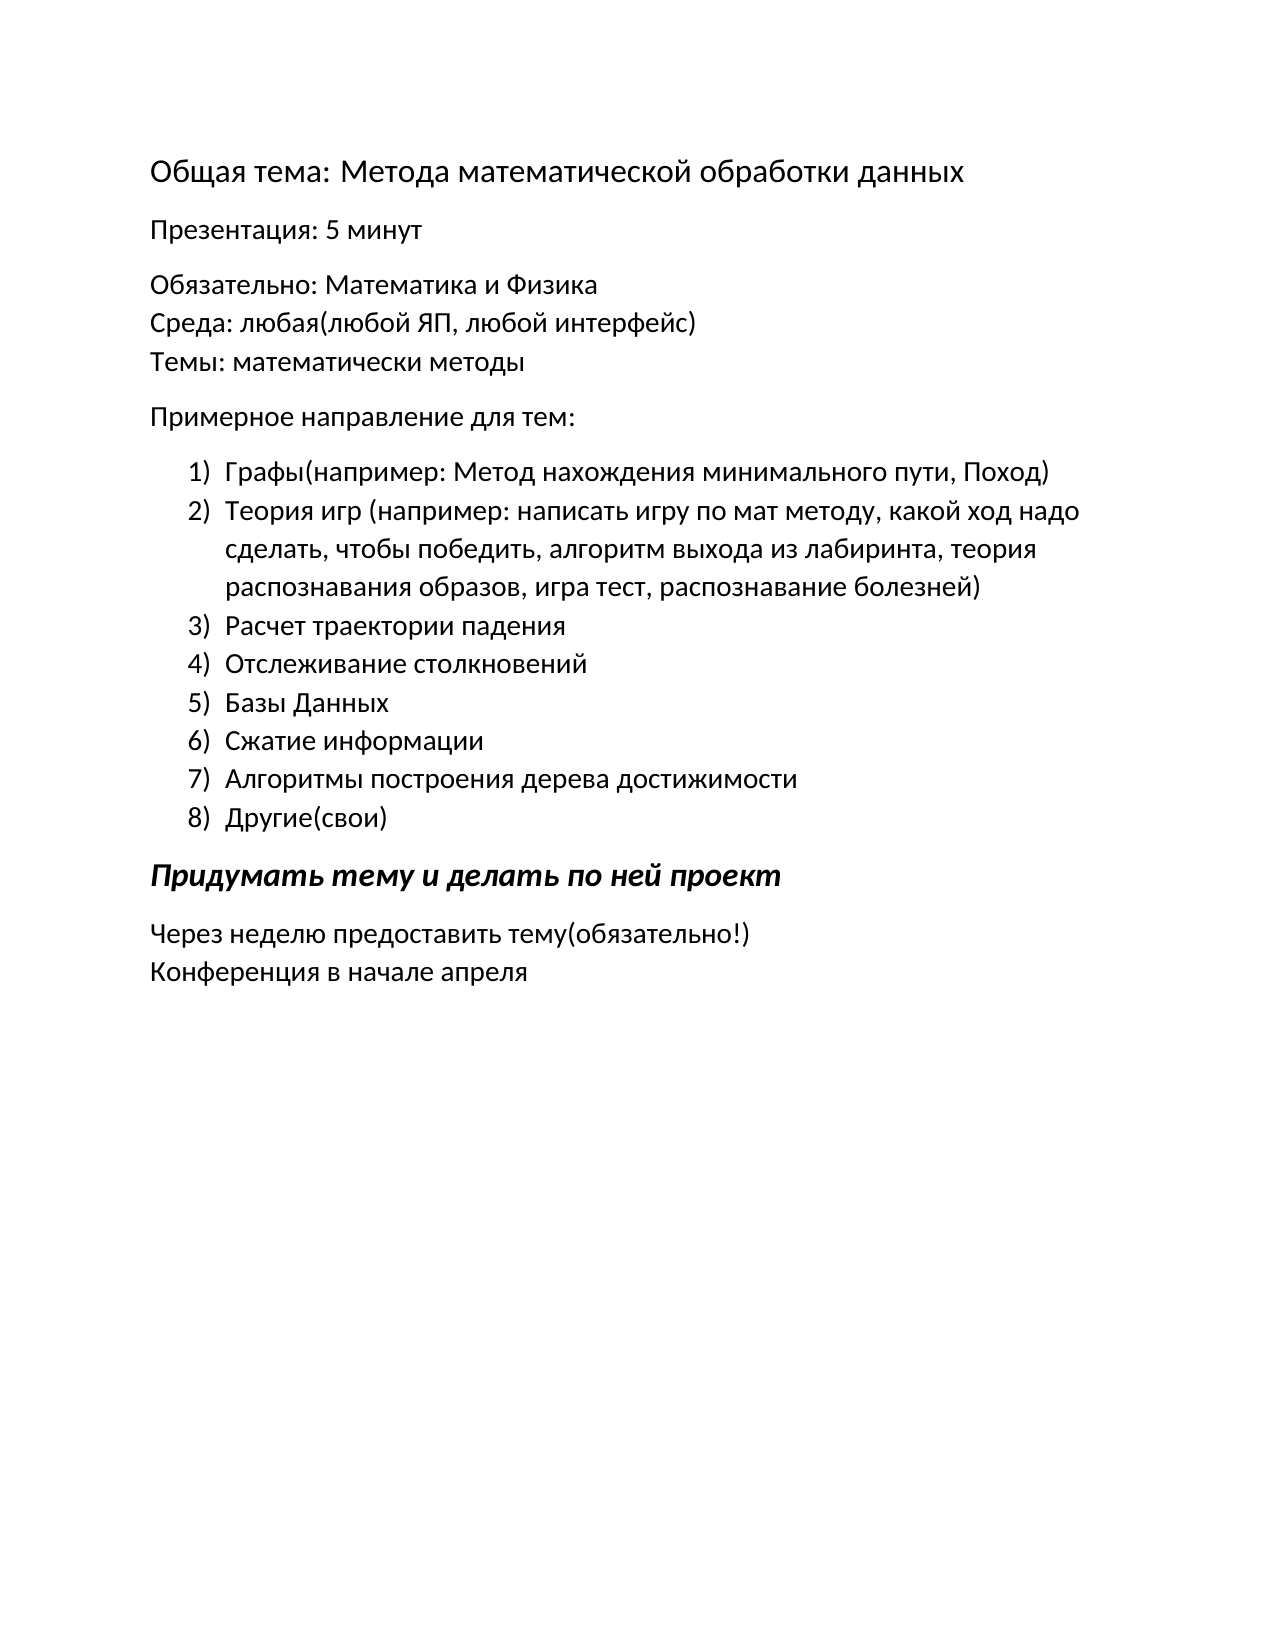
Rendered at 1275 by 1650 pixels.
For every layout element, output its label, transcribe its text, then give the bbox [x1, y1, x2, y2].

text Общая тема: Метода математической обработки данных [150, 150, 1125, 191]
text Примерное направление для тем: [150, 398, 1125, 434]
list Базы Данных [187, 684, 1125, 719]
list Другие(свои) [187, 799, 1125, 835]
text Через неделю предоставить тему(обязательно!) Конференция в начале апреля [150, 915, 1125, 989]
list Графы(например: Метод нахождения минимального пути, Поход) [187, 453, 1125, 489]
list Теория игр (например: написать игру по мат методу, какой ход надо сделать, чтобы победить, алгоритм выхода из лабиринта, теория распознавания образов, игра тест, распознавание болезней) [187, 492, 1125, 604]
text Придумать тему и делать по ней проект [150, 854, 1125, 895]
list Отслеживание столкновений [187, 645, 1125, 681]
text Презентация: 5 минут [150, 211, 1125, 247]
list Алгоритмы построения дерева достижимости [187, 761, 1125, 796]
text Обязательно: Математика и Физика Среда: любая(любой ЯП, любой интерфейс) Темы: математически методы [150, 266, 1125, 378]
list Расчет траектории падения [187, 607, 1125, 642]
list Сжатие информации [187, 722, 1125, 758]
